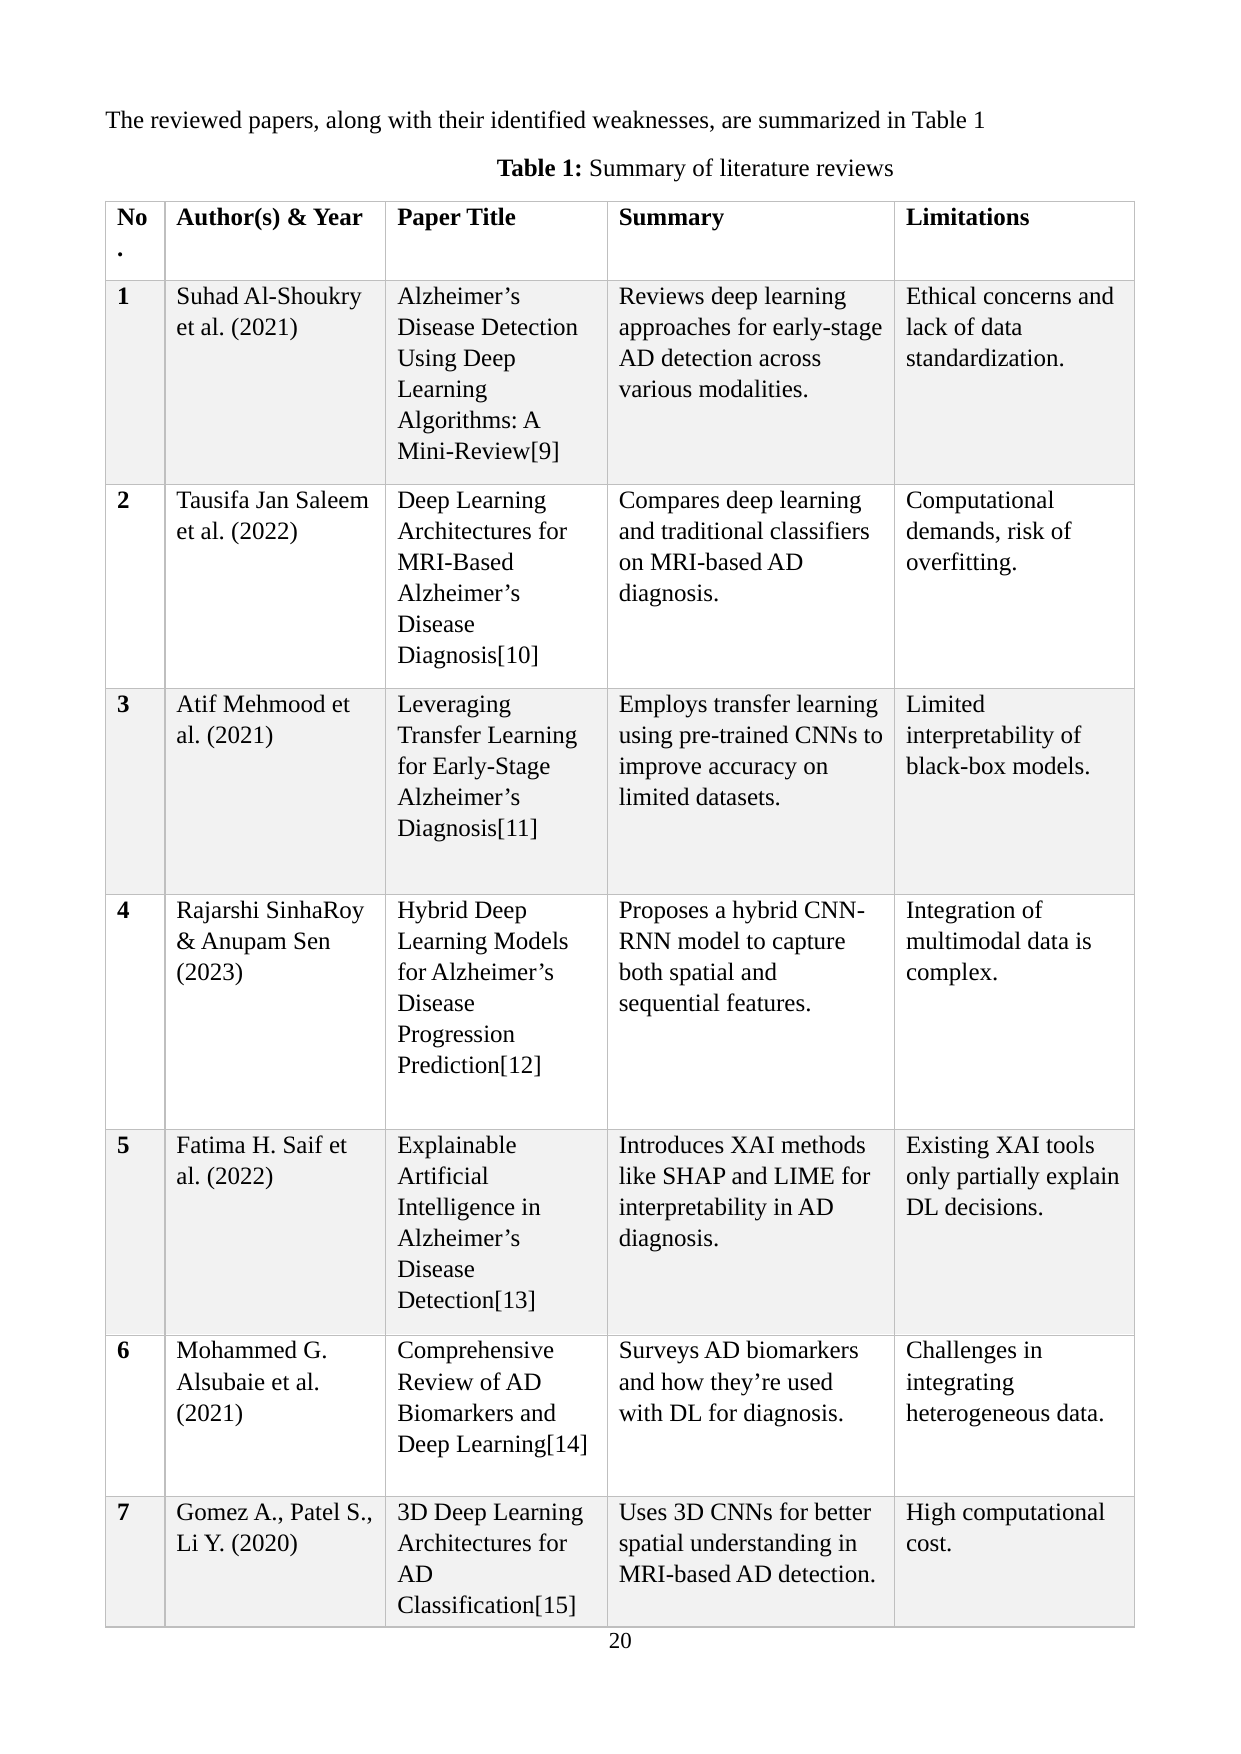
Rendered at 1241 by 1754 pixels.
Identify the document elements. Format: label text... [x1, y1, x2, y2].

table_cell 3D Deep Learning Architectures for AD Classification[15] [386, 1497, 607, 1626]
table_cell Introduces XAI methods like SHAP and LIME for interpretability in AD diagnosis. [608, 1130, 894, 1334]
table_cell 2 [106, 485, 164, 688]
table_cell Integration of multimodal data is complex. [895, 895, 1134, 1129]
table_cell Challenges in integrating heterogeneous data. [895, 1336, 1134, 1496]
table_cell Comprehensive Review of AD Biomarkers and Deep Learning[14] [386, 1336, 607, 1496]
table_cell Ethical concerns and lack of data standardization. [895, 281, 1134, 484]
table_cell 7 [106, 1497, 164, 1626]
table_cell 5 [106, 1130, 164, 1334]
text The reviewed papers, along with their identified weaknesses, are summarized in Table 1 [105, 105, 1135, 134]
table_header Summary [608, 202, 894, 280]
table_cell 4 [106, 895, 164, 1129]
table_cell Uses 3D CNNs for better spatial understanding in MRI-based AD detection. [608, 1497, 894, 1626]
table_cell Gomez A., Patel S., Li Y. (2020) [166, 1497, 385, 1626]
table_cell Hybrid Deep Learning Models for Alzheimer’s Disease Progression Prediction[12] [386, 895, 607, 1129]
table_cell Suhad Al-Shoukry et al. (2021) [166, 281, 385, 484]
table_cell Computational demands, risk of overfitting. [895, 485, 1134, 688]
table_cell Compares deep learning and traditional classifiers on MRI-based AD diagnosis. [608, 485, 894, 688]
table_cell Tausifa Jan Saleem et al. (2022) [166, 485, 385, 688]
table_cell Rajarshi SinhaRoy & Anupam Sen (2023) [166, 895, 385, 1129]
text Table 1: Summary of literature reviews [180, 153, 1135, 182]
table_cell High computational cost. [895, 1497, 1134, 1626]
table_header Paper Title [386, 202, 607, 280]
table_cell Proposes a hybrid CNN-RNN model to capture both spatial and sequential features. [608, 895, 894, 1129]
table_header No. [106, 202, 164, 280]
table_cell 6 [106, 1336, 164, 1496]
table_header Limitations [895, 202, 1134, 280]
table_cell 1 [106, 281, 164, 484]
table_cell Alzheimer’s Disease Detection Using Deep Learning Algorithms: A Mini-Review[9] [386, 281, 607, 484]
table_cell Existing XAI tools only partially explain DL decisions. [895, 1130, 1134, 1334]
table_cell 3 [106, 689, 164, 894]
table_cell Reviews deep learning approaches for early-stage AD detection across various modalities. [608, 281, 894, 484]
table_cell Mohammed G. Alsubaie et al. (2021) [166, 1336, 385, 1496]
table_cell Deep Learning Architectures for MRI-Based Alzheimer’s Disease Diagnosis[10] [386, 485, 607, 688]
table_cell Leveraging Transfer Learning for Early-Stage Alzheimer’s Diagnosis[11] [386, 689, 607, 894]
table_cell Employs transfer learning using pre-trained CNNs to improve accuracy on limited datasets. [608, 689, 894, 894]
table_header Author(s) & Year [166, 202, 385, 280]
table_cell Atif Mehmood et al. (2021) [166, 689, 385, 894]
table_cell Fatima H. Saif et al. (2022) [166, 1130, 385, 1334]
table_cell Surveys AD biomarkers and how they’re used with DL for diagnosis. [608, 1336, 894, 1496]
table_cell Limited interpretability of black-box models. [895, 689, 1134, 894]
table_cell Explainable Artificial Intelligence in Alzheimer’s Disease Detection[13] [386, 1130, 607, 1334]
